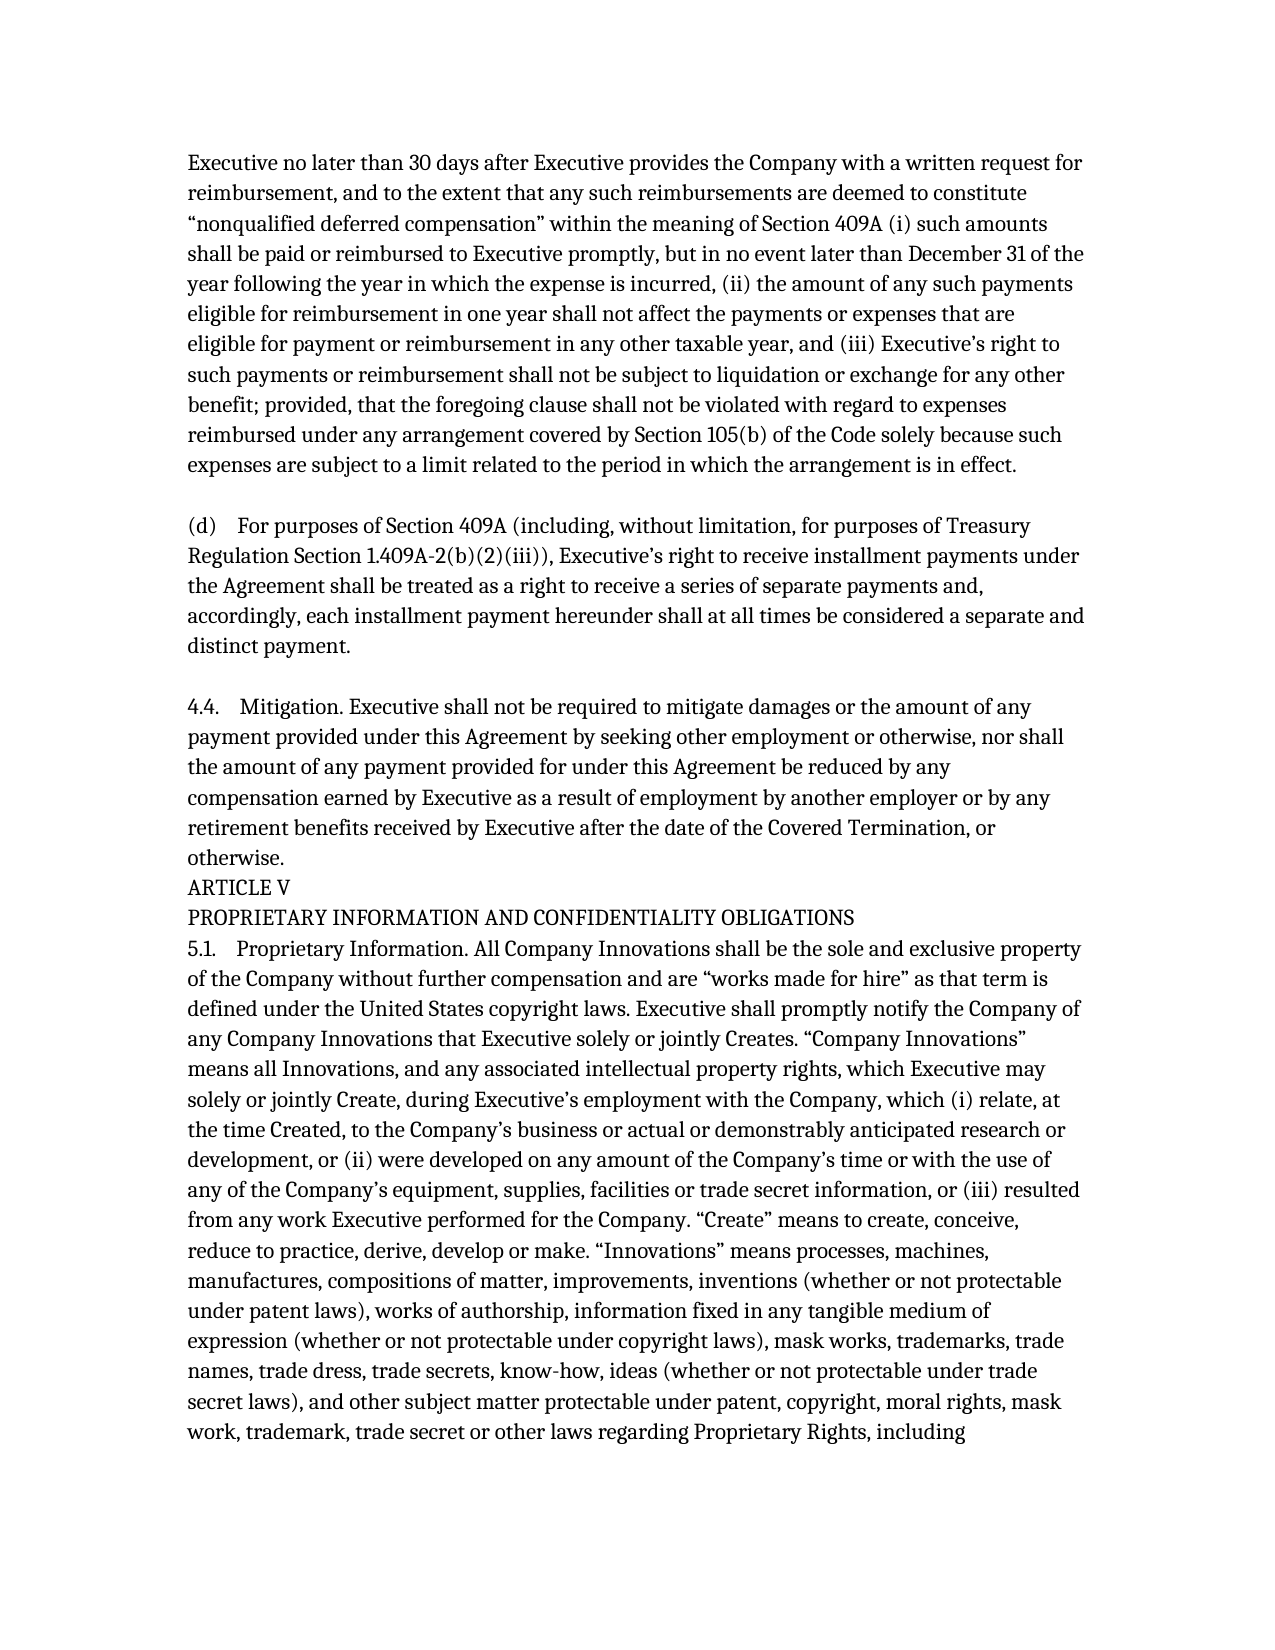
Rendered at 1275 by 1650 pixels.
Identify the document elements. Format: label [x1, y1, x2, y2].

text [187, 150, 1087, 1475]
